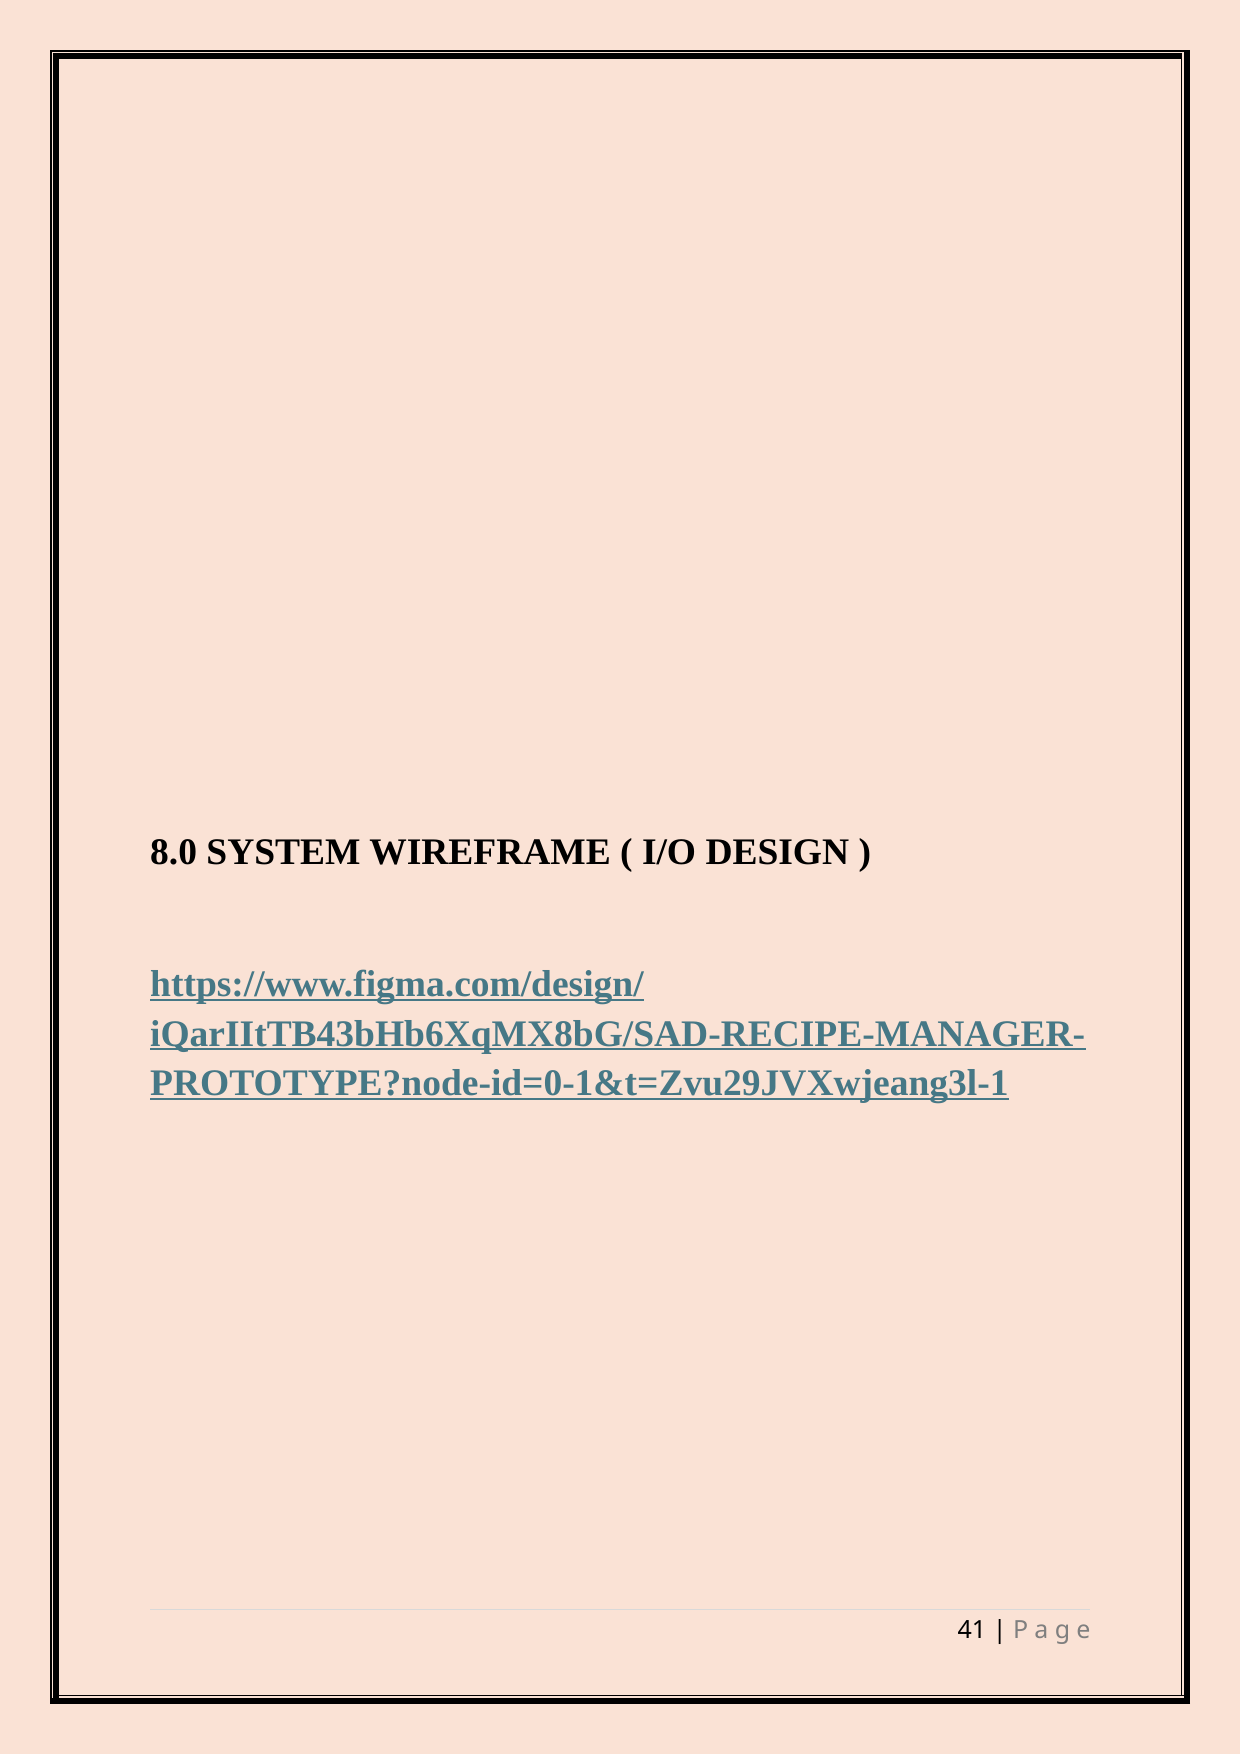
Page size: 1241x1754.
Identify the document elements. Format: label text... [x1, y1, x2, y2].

text 8.0 SYSTEM WIREFRAME ( I/O DESIGN ) [150, 829, 1090, 872]
text https://www.figma.com/design/iQarIItTB43bHb6XqMX8bG/SAD-RECIPE-MANAGER-PROTOTYPE?node-id=0-1&t=Zvu29JVXwjeang3l-1 [150, 962, 1090, 1104]
